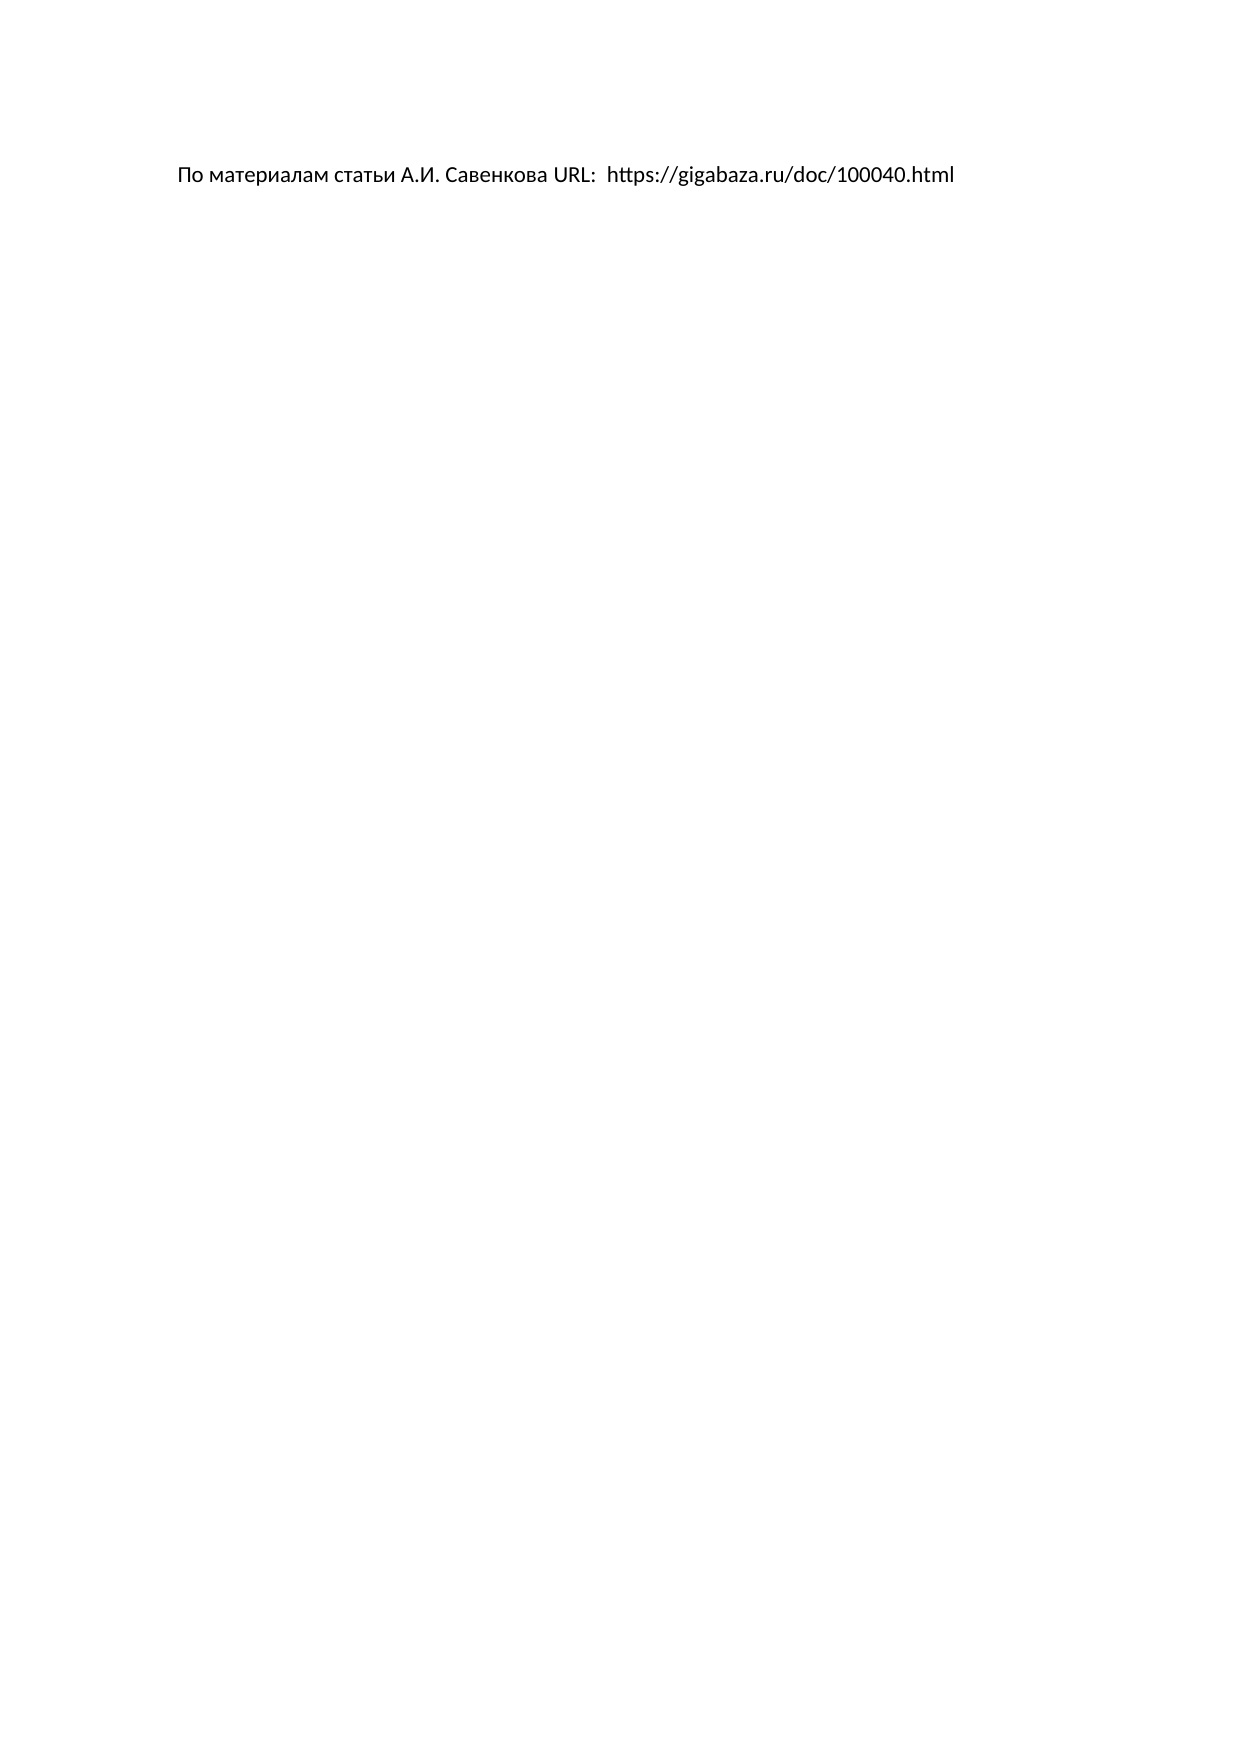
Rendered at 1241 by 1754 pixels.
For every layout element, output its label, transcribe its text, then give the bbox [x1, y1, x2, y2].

text По материалам статьи А.И. Савенкова URL: https://gigabaza.ru/doc/100040.html [177, 118, 1152, 188]
